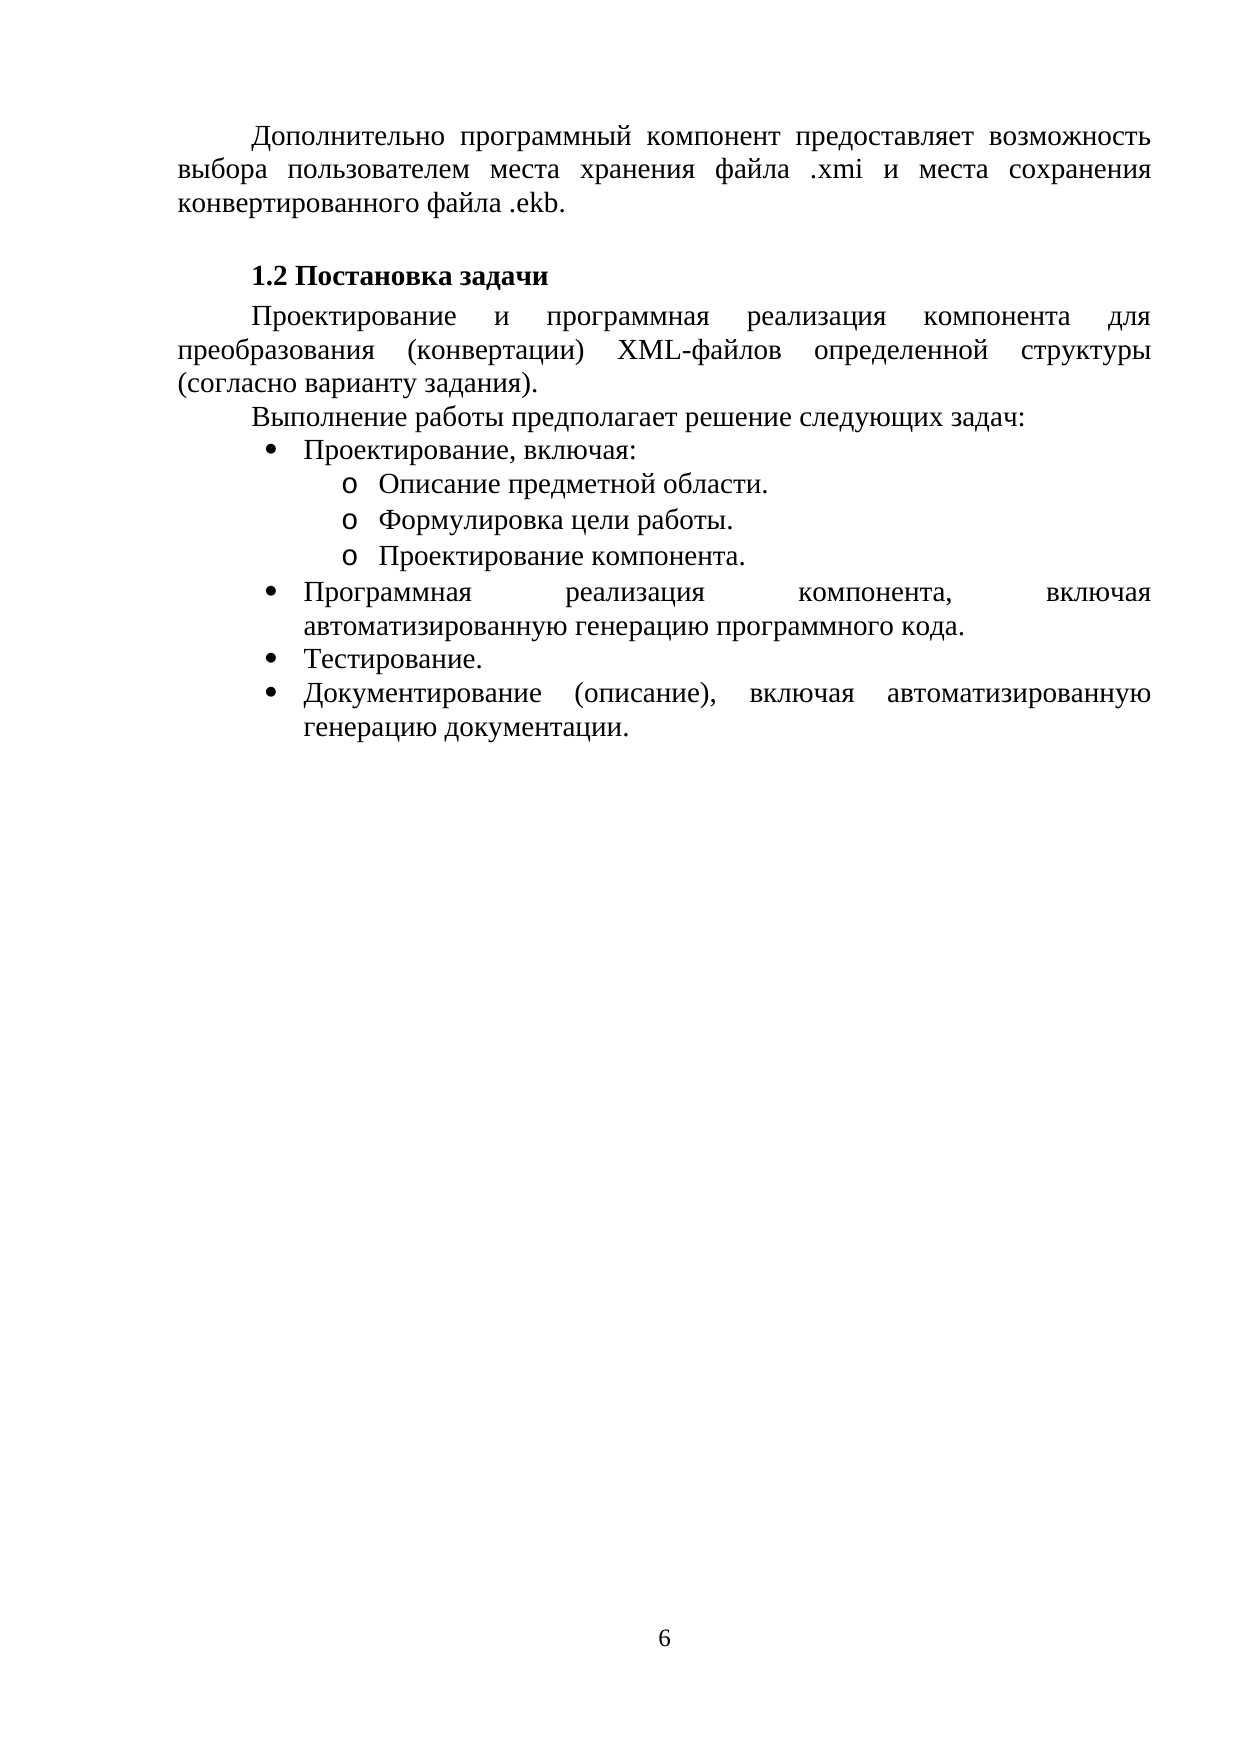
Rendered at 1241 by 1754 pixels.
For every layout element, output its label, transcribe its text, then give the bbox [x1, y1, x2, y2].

list Проектирование компонента. [341, 538, 1152, 574]
list Проектирование, включая: [266, 432, 1152, 466]
list Описание предметной области. [341, 466, 1152, 502]
text Выполнение работы предполагает решение следующих задач: [177, 399, 1152, 432]
text Дополнительно программный компонент предоставляет возможность выбора пользователем места хранения файла .xmi и места сохранения конвертированного файла .ekb. [177, 118, 1152, 219]
text Проектирование и программная реализация компонента для преобразования (конвертации) XML-файлов определенной структуры (согласно варианту задания). [177, 298, 1152, 399]
list Программная реализация компонента, включая автоматизированную генерацию программного кода. [266, 574, 1152, 641]
list Тестирование. [266, 641, 1152, 675]
list Формулировка цели работы. [341, 502, 1152, 538]
list Документирование (описание), включая автоматизированную генерацию документации. [266, 675, 1152, 742]
text 1.2 Постановка задачи [177, 258, 1152, 292]
